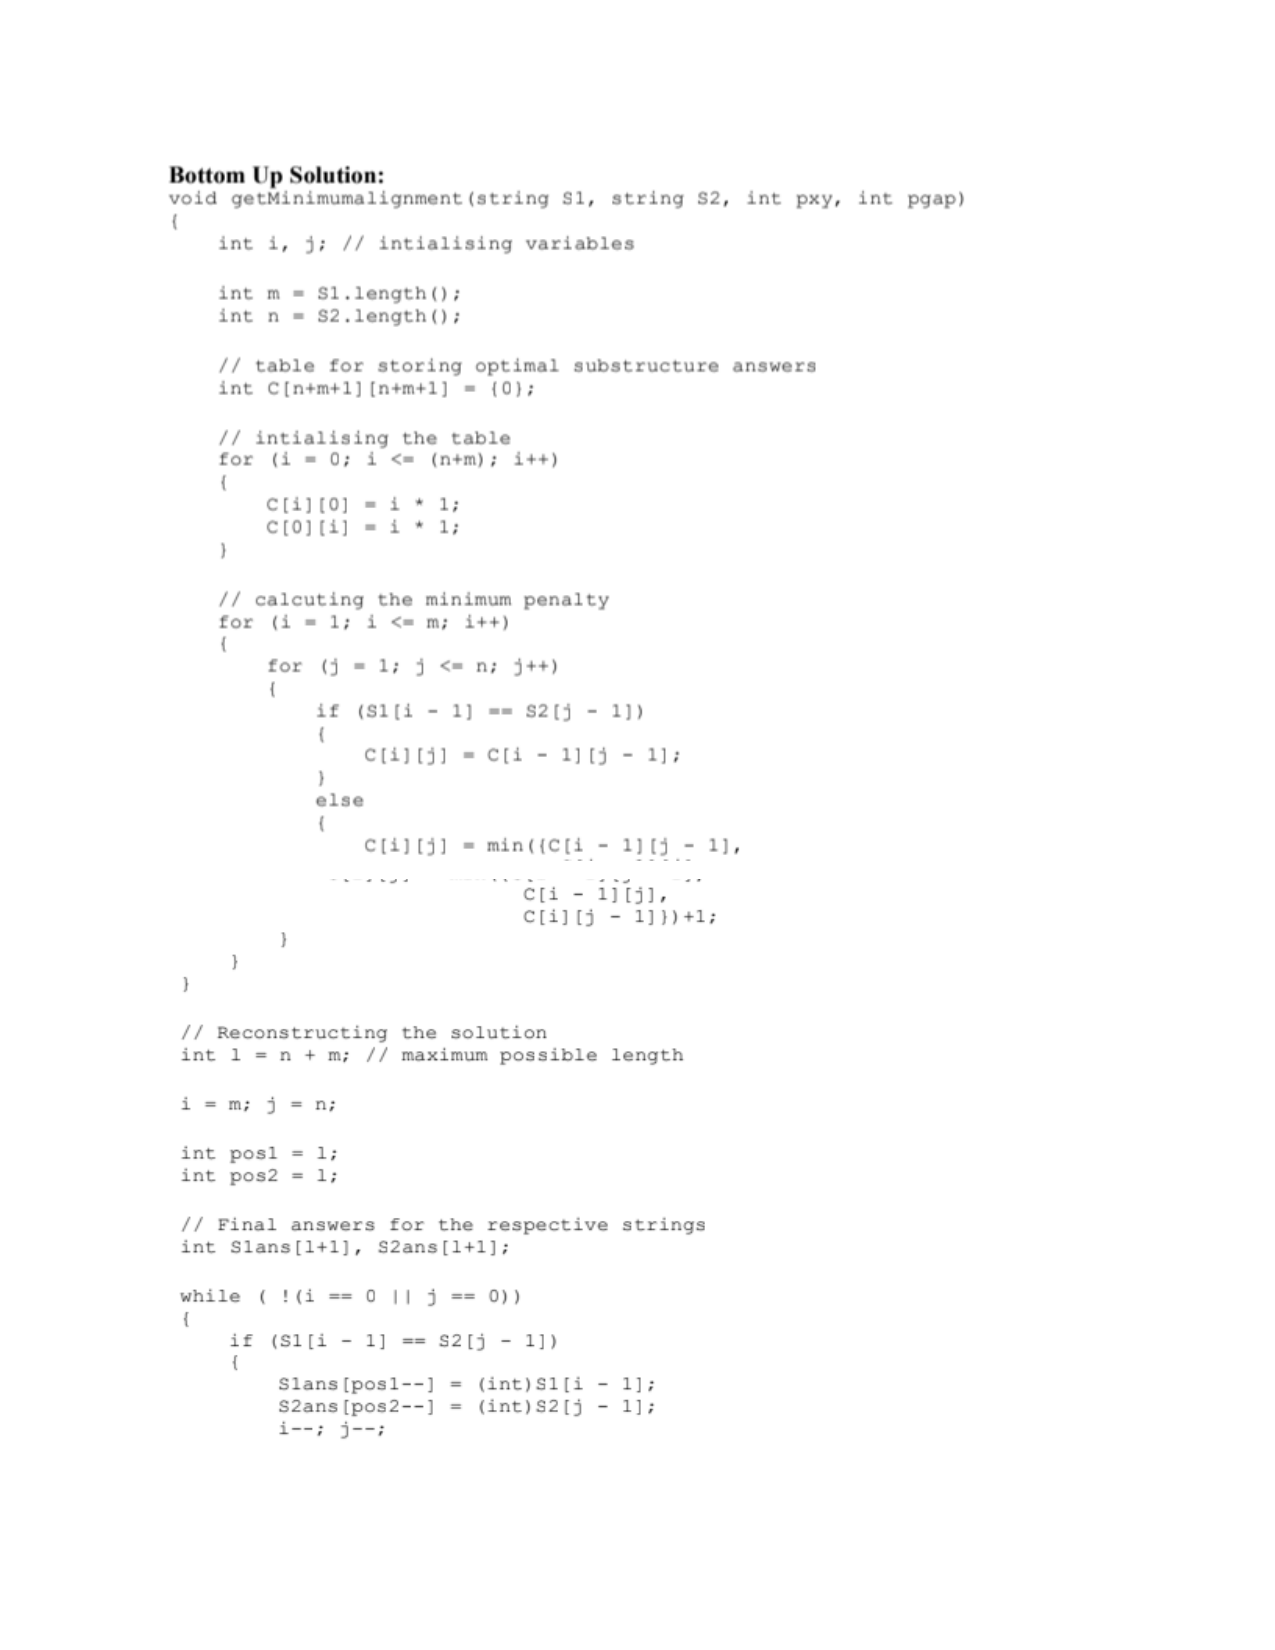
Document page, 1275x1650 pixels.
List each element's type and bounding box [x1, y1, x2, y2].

picture [150, 150, 1047, 861]
picture [150, 879, 1027, 1479]
